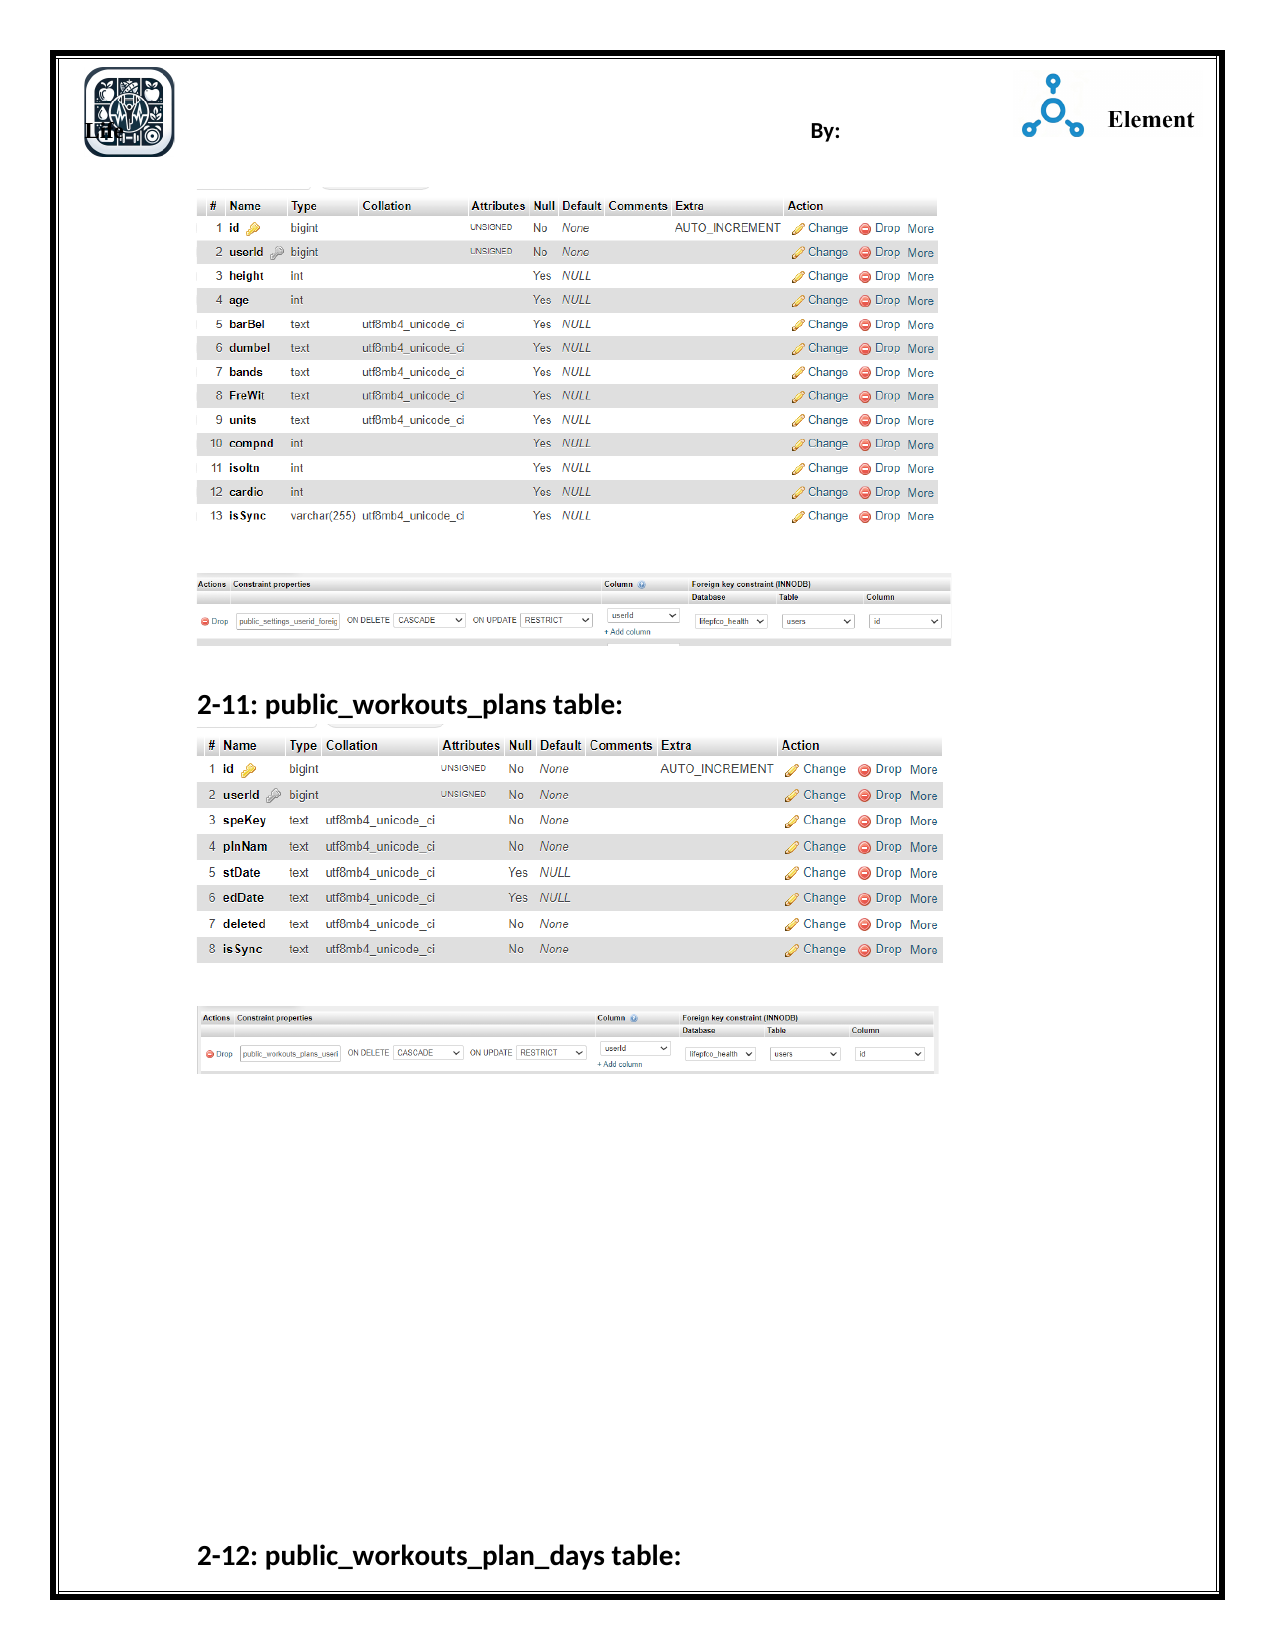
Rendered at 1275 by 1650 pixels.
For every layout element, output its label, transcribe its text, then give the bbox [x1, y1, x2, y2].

picture [196, 724, 947, 966]
picture [1012, 70, 1204, 137]
list 2-12: public_workouts_plan_days table: [159, 1537, 1181, 1572]
list 2-11: public_workouts_plans table: [159, 686, 1181, 722]
picture [196, 573, 952, 646]
picture [196, 1006, 939, 1074]
picture [196, 187, 942, 533]
picture [84, 67, 175, 157]
